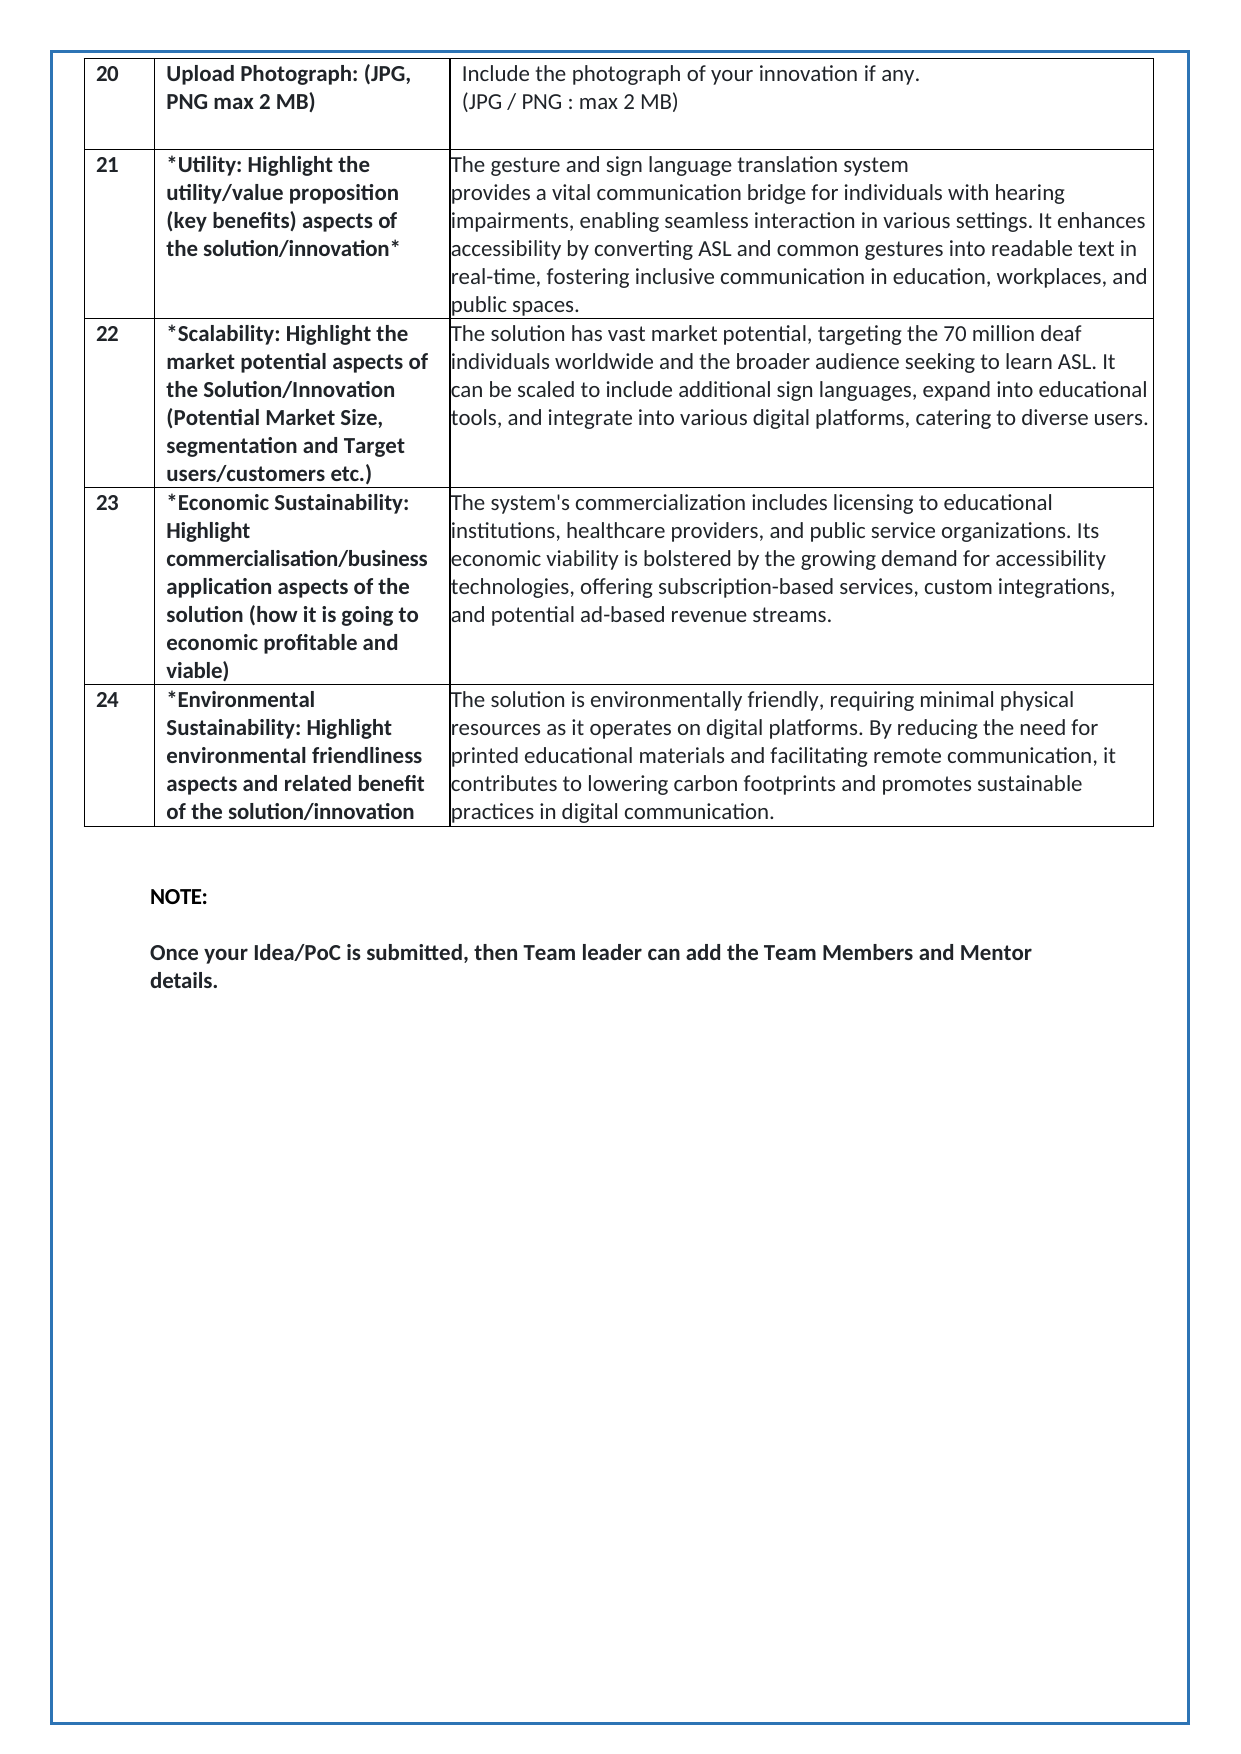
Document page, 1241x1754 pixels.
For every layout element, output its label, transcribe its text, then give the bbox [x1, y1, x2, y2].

table_header Upload Photograph: (JPG, PNG max 2 MB) [155, 59, 449, 149]
table_header 20 [85, 59, 154, 149]
table_cell 21 [85, 150, 154, 318]
table_cell The solution is environmentally friendly, requiring minimal physical resources as it operates on digital platforms. By reducing the need for printed educational materials and facilitating remote communication, it contributes to lowering carbon footprints and promotes sustainable practices in digital communication. [451, 685, 1153, 826]
text NOTE: [150, 882, 1165, 910]
table_cell *Economic Sustainability: Highlight commercialisation/business application aspects of the solution (how it is going to economic profitable and viable) [155, 488, 449, 684]
table_cell 24 [85, 685, 154, 826]
table_cell *Environmental Sustainability: Highlight environmental friendliness aspects and related benefit of the solution/innovation [155, 685, 449, 826]
table_cell The gesture and sign language translation system provides a vital communication bridge for individuals with hearing impairments, enabling seamless interaction in various settings. It enhances accessibility by converting ASL and common gestures into readable text in real-time, fostering inclusive communication in education, workplaces, and public spaces. [451, 150, 1153, 318]
text Once your Idea/PoC is submitted, then Team leader can add the Team Members and Mentor details. [150, 938, 1093, 994]
table_cell *Scalability: Highlight the market potential aspects of the Solution/Innovation (Potential Market Size, segmentation and Target users/customers etc.) [155, 319, 449, 487]
table_cell 23 [85, 488, 154, 684]
table_header Include the photograph of your innovation if any. (JPG / PNG : max 2 MB) [451, 59, 1153, 149]
table_cell *Utility: Highlight the utility/value proposition (key benefits) aspects of the solution/innovation* [155, 150, 449, 318]
table_cell The system's commercialization includes licensing to educational institutions, healthcare providers, and public service organizations. Its economic viability is bolstered by the growing demand for accessibility technologies, offering subscription-based services, custom integrations, and potential ad-based revenue streams. [451, 488, 1153, 684]
table_cell 22 [85, 319, 154, 487]
table_cell The solution has vast market potential, targeting the 70 million deaf individuals worldwide and the broader audience seeking to learn ASL. It can be scaled to include additional sign languages, expand into educational tools, and integrate into various digital platforms, catering to diverse users. [451, 319, 1153, 487]
